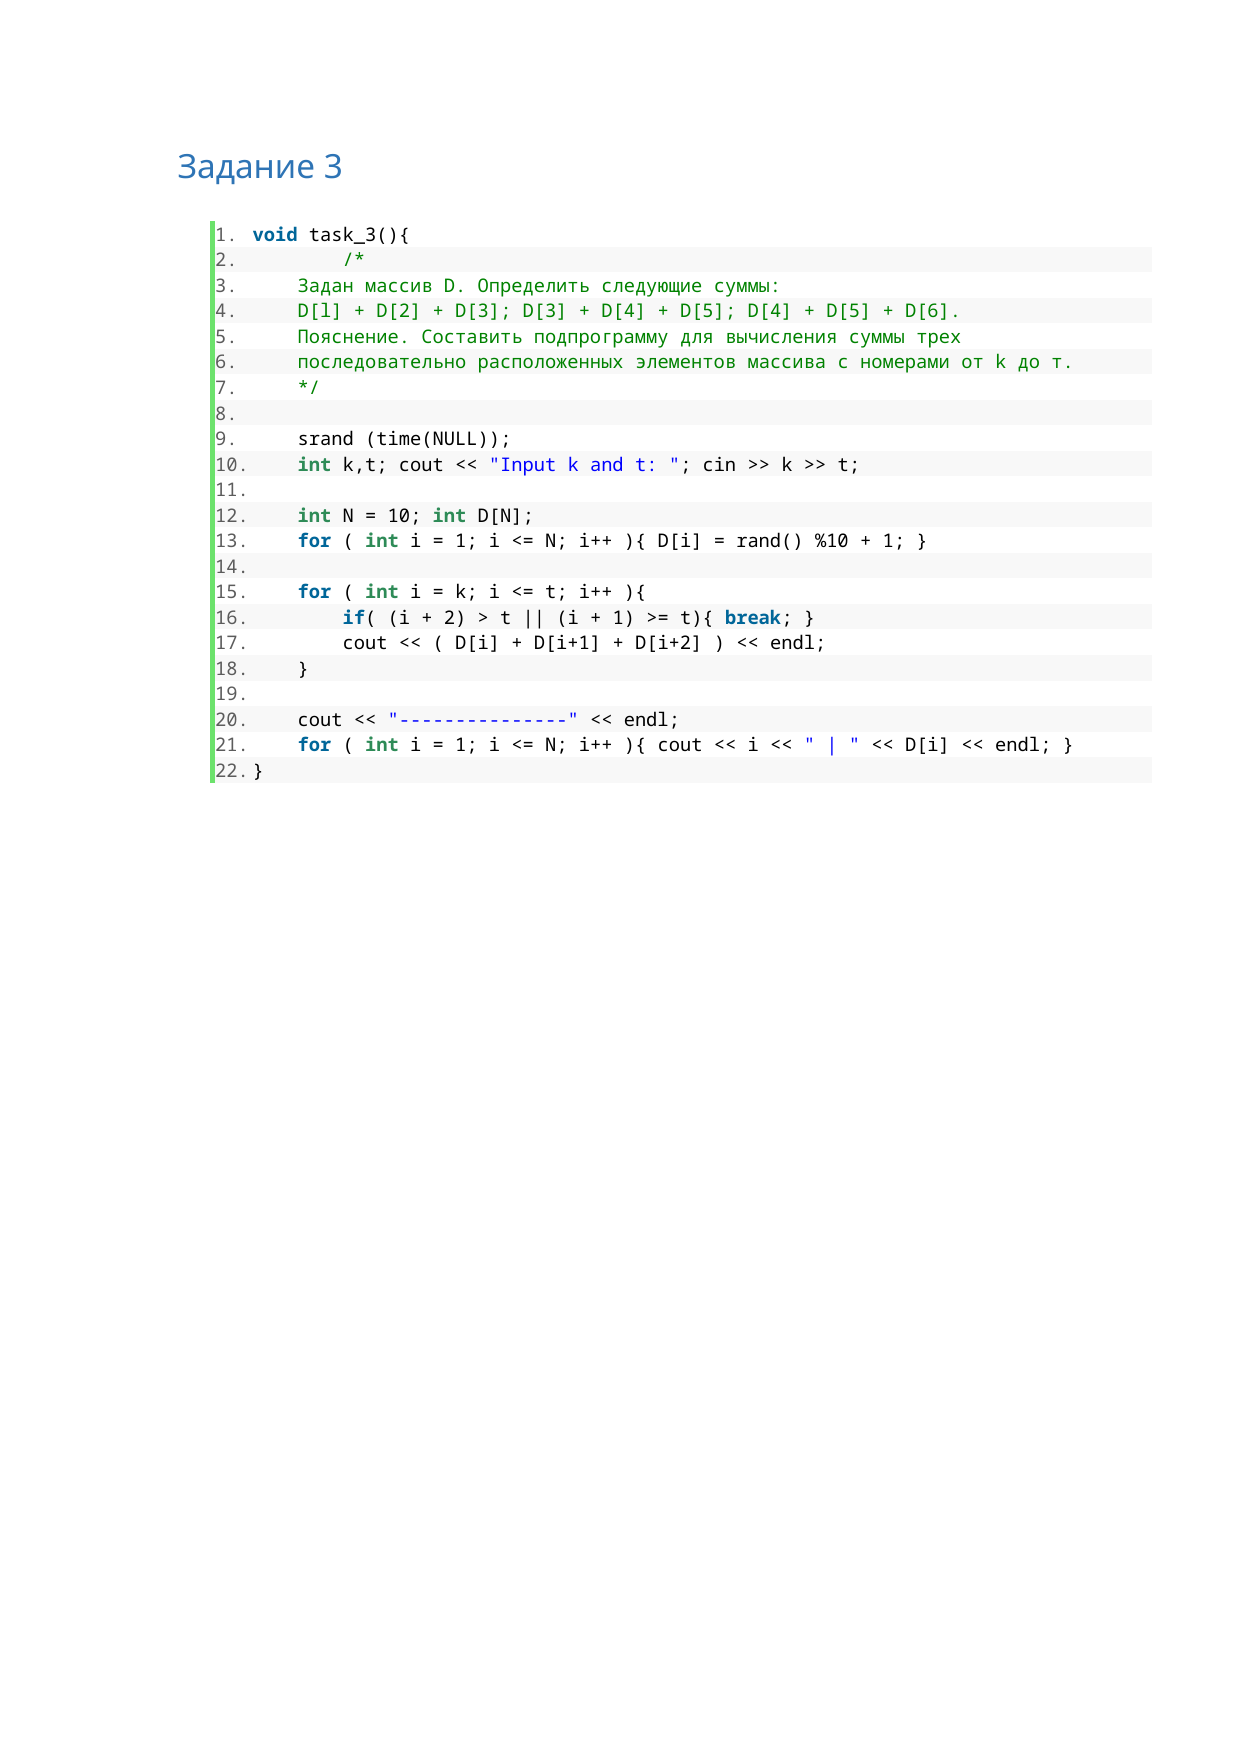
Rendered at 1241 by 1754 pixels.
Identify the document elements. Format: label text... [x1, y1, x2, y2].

list /* [215, 247, 1152, 272]
list } [215, 757, 1152, 783]
list Задан массив D. Определить следующие суммы: [215, 272, 1152, 298]
list for ( int i = k; i <= t; i++ ){ [215, 578, 1152, 604]
list */ [215, 374, 1152, 400]
list int k,t; cout << "Input k and t: "; cin >> k >> t; [215, 451, 1152, 476]
list for ( int i = 1; i <= N; i++ ){ cout << i << " | " << D[i] << endl; } [215, 732, 1152, 757]
list srand (time(NULL)); [215, 425, 1152, 451]
list cout << "---------------" << endl; [215, 706, 1152, 732]
list D[l] + D[2] + D[3]; D[3] + D[4] + D[5]; D[4] + D[5] + D[6]. [215, 298, 1152, 323]
list последовательно расположенных элементов массива с номерами от k до т. [215, 349, 1152, 374]
list Пояснение. Составить подпрограмму для вычисления суммы трех [215, 323, 1152, 349]
list int N = 10; int D[N]; [215, 502, 1152, 527]
list void task_3(){ [215, 221, 1152, 247]
list cout << ( D[i] + D[i+1] + D[i+2] ) << endl; [215, 629, 1152, 655]
subtitle Задание 3 [177, 143, 1152, 188]
list } [215, 655, 1152, 681]
list for ( int i = 1; i <= N; i++ ){ D[i] = rand() %10 + 1; } [215, 527, 1152, 553]
list if( (i + 2) > t || (i + 1) >= t){ break; } [215, 604, 1152, 629]
